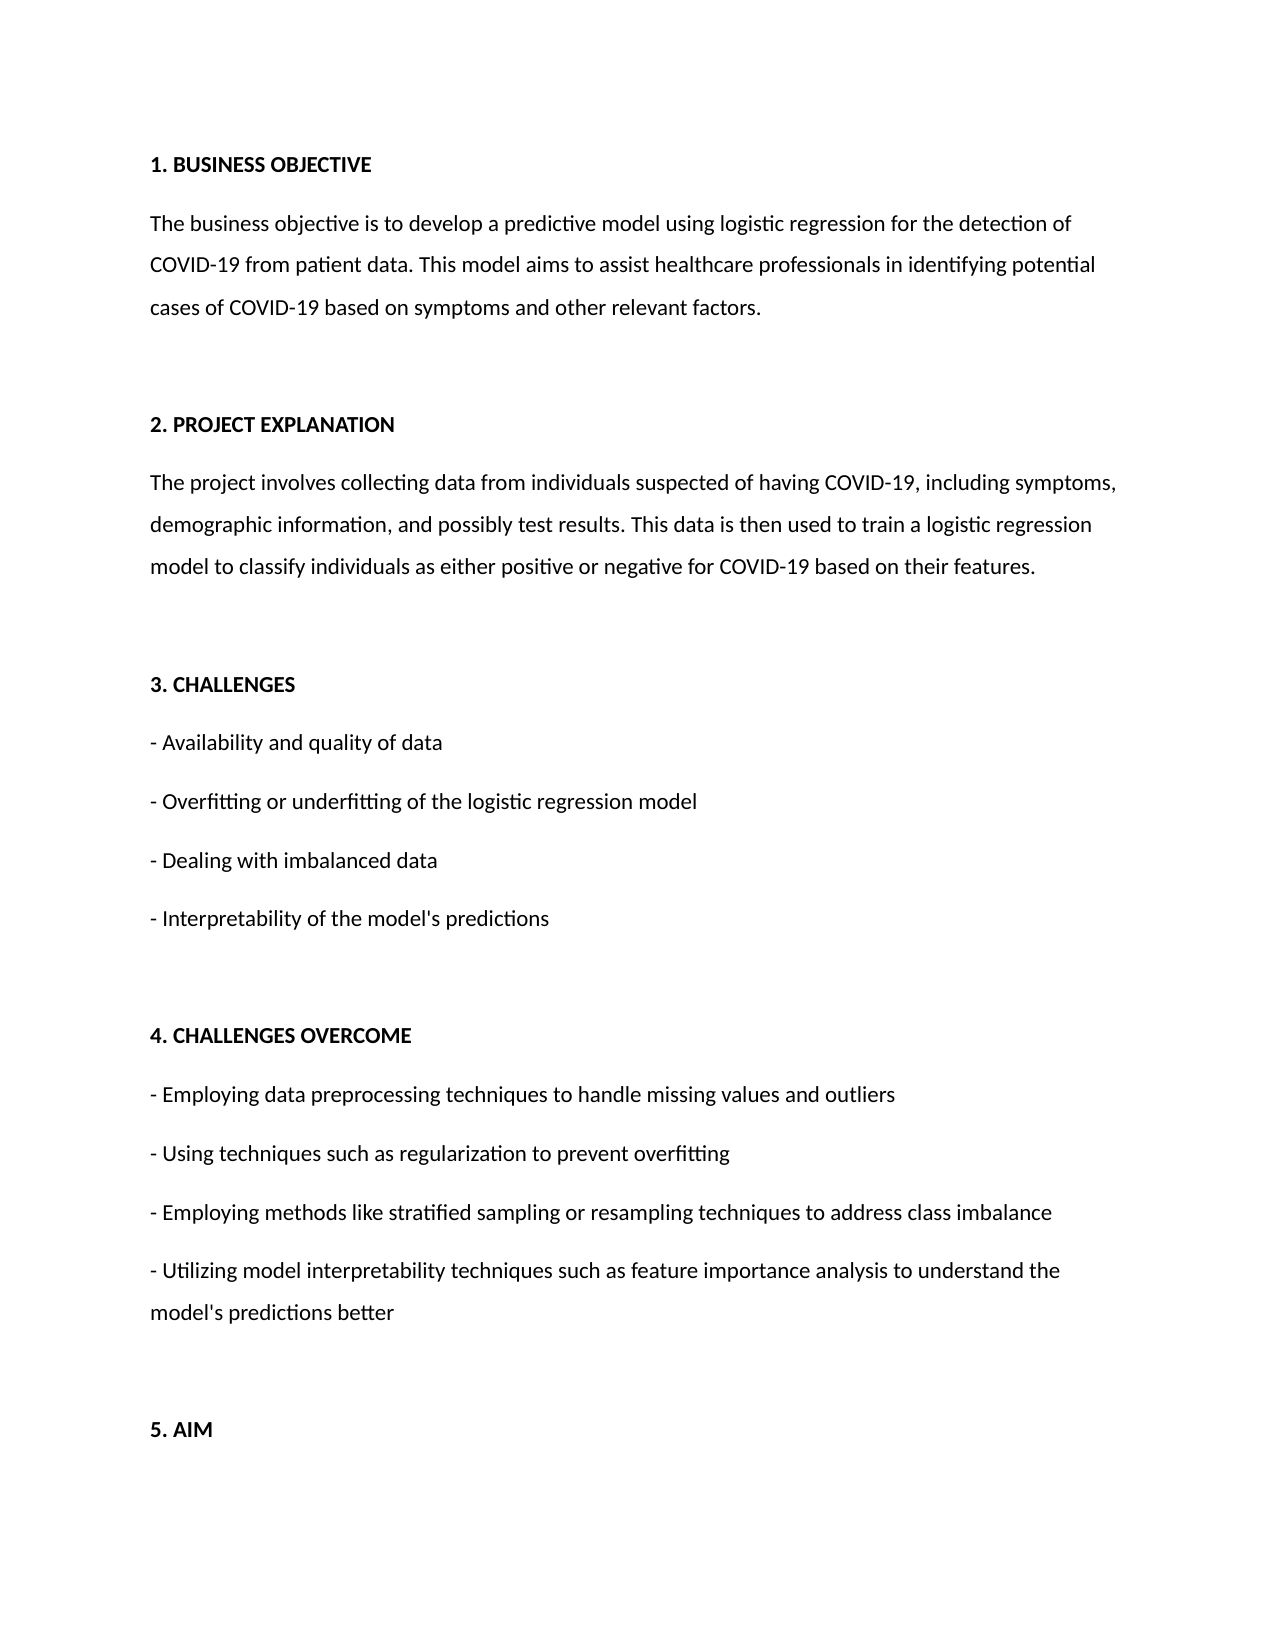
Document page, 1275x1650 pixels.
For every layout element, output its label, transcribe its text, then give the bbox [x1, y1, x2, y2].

text 2. PROJECT EXPLANATION [150, 410, 1125, 438]
text - Utilizing model interpretability techniques such as feature importance analysis to understand the model's predictions better [150, 1256, 1125, 1326]
text 1. BUSINESS OBJECTIVE [150, 150, 1125, 178]
text 4. CHALLENGES OVERCOME [150, 1022, 1125, 1050]
text - Availability and quality of data [150, 728, 1125, 756]
text The business objective is to develop a predictive model using logistic regression for the detection of COVID-19 from patient data. This model aims to assist healthcare professionals in identifying potential cases of COVID-19 based on symptoms and other relevant factors. [150, 209, 1125, 321]
text - Using techniques such as regularization to prevent overfitting [150, 1139, 1125, 1167]
text - Interpretability of the model's predictions [150, 904, 1125, 932]
text - Overfitting or underfitting of the logistic regression model [150, 787, 1125, 815]
text - Dealing with imbalanced data [150, 846, 1125, 874]
text 3. CHALLENGES [150, 670, 1125, 698]
text - Employing methods like stratified sampling or resampling techniques to address class imbalance [150, 1198, 1125, 1226]
text - Employing data preprocessing techniques to handle missing values and outliers [150, 1080, 1125, 1108]
text 5. AIM [150, 1416, 1125, 1443]
text The project involves collecting data from individuals suspected of having COVID-19, including symptoms, demographic information, and possibly test results. This data is then used to train a logistic regression model to classify individuals as either positive or negative for COVID-19 based on their features. [150, 468, 1125, 581]
